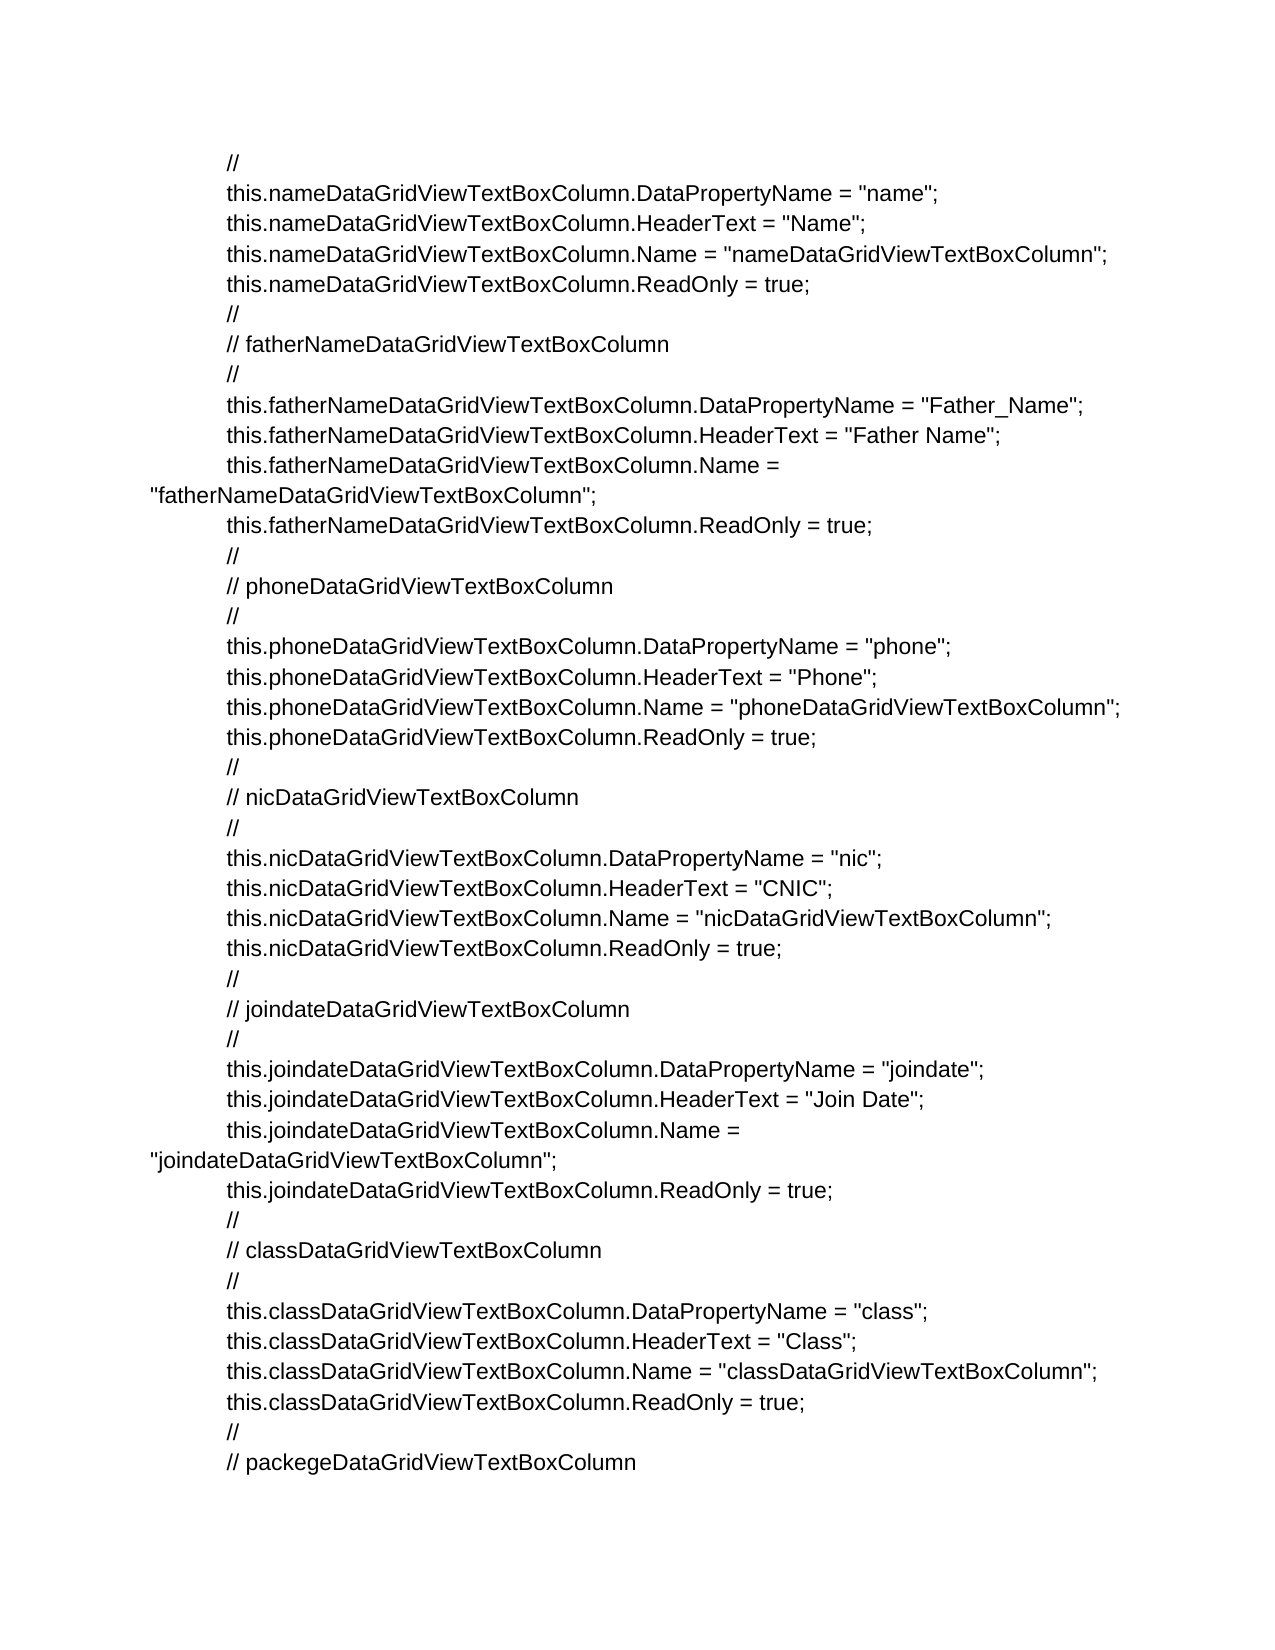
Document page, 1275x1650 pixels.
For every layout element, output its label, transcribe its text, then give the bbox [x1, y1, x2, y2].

text // [150, 1026, 1125, 1052]
text // [150, 1268, 1125, 1294]
text // [150, 361, 1125, 388]
text this.fatherNameDataGridViewTextBoxColumn.ReadOnly = true; [150, 512, 1125, 539]
text this.classDataGridViewTextBoxColumn.DataPropertyName = "class"; [150, 1298, 1125, 1324]
text this.phoneDataGridViewTextBoxColumn.Name = "phoneDataGridViewTextBoxColumn"; [150, 694, 1125, 720]
text // [150, 754, 1125, 781]
text this.joindateDataGridViewTextBoxColumn.DataPropertyName = "joindate"; [150, 1056, 1125, 1083]
text this.phoneDataGridViewTextBoxColumn.DataPropertyName = "phone"; [150, 633, 1125, 660]
text // [150, 814, 1125, 841]
text // [150, 603, 1125, 629]
text // [150, 301, 1125, 327]
text // [150, 543, 1125, 569]
text // nicDataGridViewTextBoxColumn [150, 784, 1125, 811]
text // [150, 966, 1125, 992]
text this.classDataGridViewTextBoxColumn.Name = "classDataGridViewTextBoxColumn"; [150, 1358, 1125, 1385]
text // fatherNameDataGridViewTextBoxColumn [150, 331, 1125, 358]
text // [150, 150, 1125, 176]
text this.nameDataGridViewTextBoxColumn.ReadOnly = true; [150, 271, 1125, 297]
text this.joindateDataGridViewTextBoxColumn.Name = "joindateDataGridViewTextBoxColumn"; [150, 1117, 1125, 1173]
text this.nameDataGridViewTextBoxColumn.DataPropertyName = "name"; [150, 180, 1125, 207]
text this.nicDataGridViewTextBoxColumn.HeaderText = "CNIC"; [150, 875, 1125, 901]
text // classDataGridViewTextBoxColumn [150, 1237, 1125, 1264]
text // packegeDataGridViewTextBoxColumn [150, 1449, 1125, 1475]
text this.classDataGridViewTextBoxColumn.HeaderText = "Class"; [150, 1328, 1125, 1354]
text this.phoneDataGridViewTextBoxColumn.ReadOnly = true; [150, 724, 1125, 750]
text // phoneDataGridViewTextBoxColumn [150, 573, 1125, 599]
text this.phoneDataGridViewTextBoxColumn.HeaderText = "Phone"; [150, 663, 1125, 690]
text this.classDataGridViewTextBoxColumn.ReadOnly = true; [150, 1388, 1125, 1415]
text // joindateDataGridViewTextBoxColumn [150, 996, 1125, 1022]
text // [150, 1207, 1125, 1234]
text this.fatherNameDataGridViewTextBoxColumn.DataPropertyName = "Father_Name"; [150, 392, 1125, 418]
text this.fatherNameDataGridViewTextBoxColumn.HeaderText = "Father Name"; [150, 422, 1125, 448]
text this.nameDataGridViewTextBoxColumn.Name = "nameDataGridViewTextBoxColumn"; [150, 241, 1125, 267]
text this.nicDataGridViewTextBoxColumn.DataPropertyName = "nic"; [150, 845, 1125, 871]
text this.joindateDataGridViewTextBoxColumn.HeaderText = "Join Date"; [150, 1086, 1125, 1113]
text this.nicDataGridViewTextBoxColumn.ReadOnly = true; [150, 935, 1125, 962]
text // [150, 1419, 1125, 1445]
text this.joindateDataGridViewTextBoxColumn.ReadOnly = true; [150, 1177, 1125, 1203]
text this.fatherNameDataGridViewTextBoxColumn.Name = "fatherNameDataGridViewTextBoxColumn"; [150, 452, 1125, 509]
text this.nicDataGridViewTextBoxColumn.Name = "nicDataGridViewTextBoxColumn"; [150, 905, 1125, 932]
text this.nameDataGridViewTextBoxColumn.HeaderText = "Name"; [150, 210, 1125, 237]
